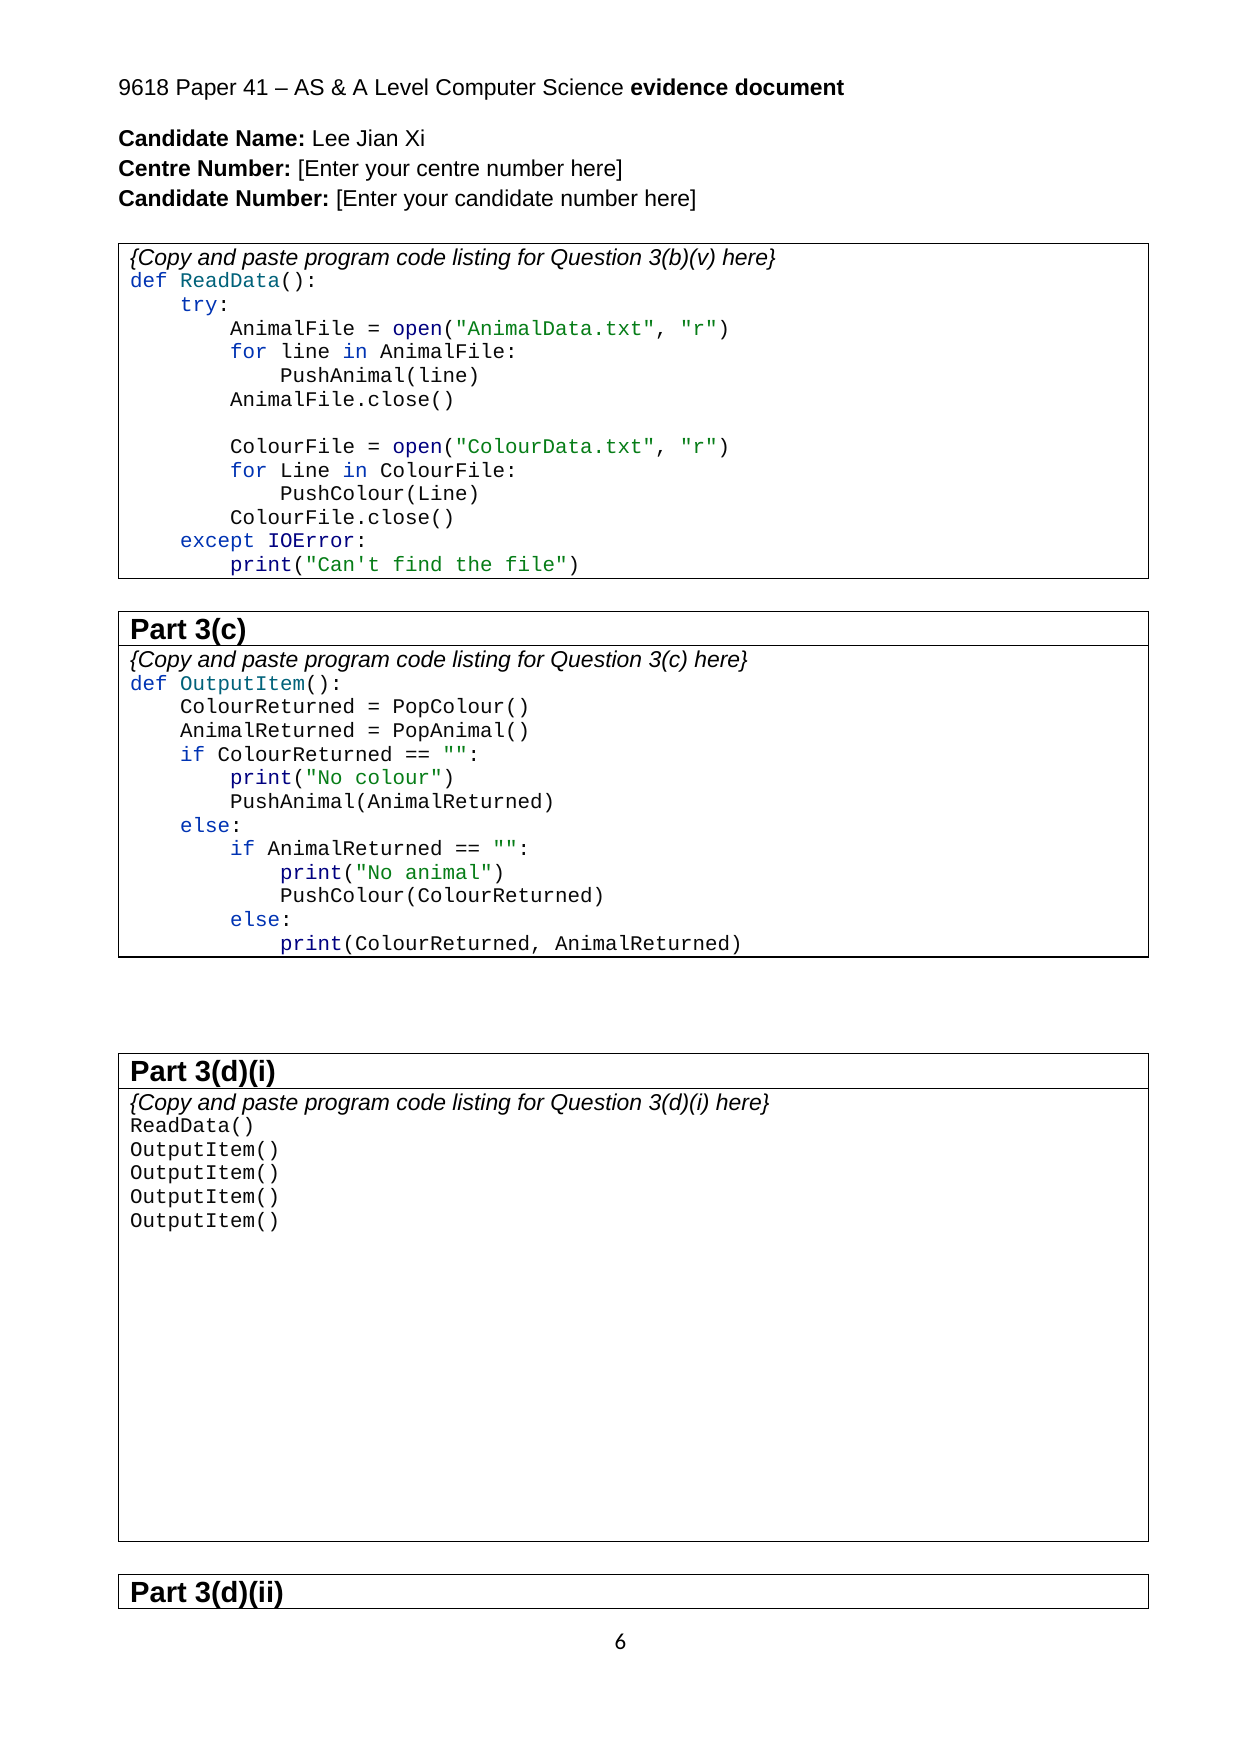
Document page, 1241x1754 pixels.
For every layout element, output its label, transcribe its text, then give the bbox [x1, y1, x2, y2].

table_cell {Copy and paste program code listing for Question 3(d)(i) here} ReadData() OutputItem() OutputItem() OutputItem() OutputItem() [119, 1089, 1148, 1541]
table_header Part 3(c) [119, 612, 1148, 645]
table_header Part 3(d)(i) [119, 1054, 1148, 1088]
table_cell {Copy and paste program code listing for Question 3(b)(v) here} def ReadData(): try: AnimalFile = open("AnimalData.txt", "r") for line in AnimalFile: PushAnimal(line) AnimalFile.close() ColourFile = open("ColourData.txt", "r") for Line in ColourFile: PushColour(Line) ColourFile.close() except IOError: print("Can't find the file") [119, 244, 1148, 578]
table_header Part 3(d)(ii) [119, 1575, 1148, 1608]
table_cell {Copy and paste program code listing for Question 3(c) here} def OutputItem(): ColourReturned = PopColour() AnimalReturned = PopAnimal() if ColourReturned == "": print("No colour") PushAnimal(AnimalReturned) else: if AnimalReturned == "": print("No animal") PushColour(ColourReturned) else: print(ColourReturned, AnimalReturned) [119, 646, 1148, 956]
